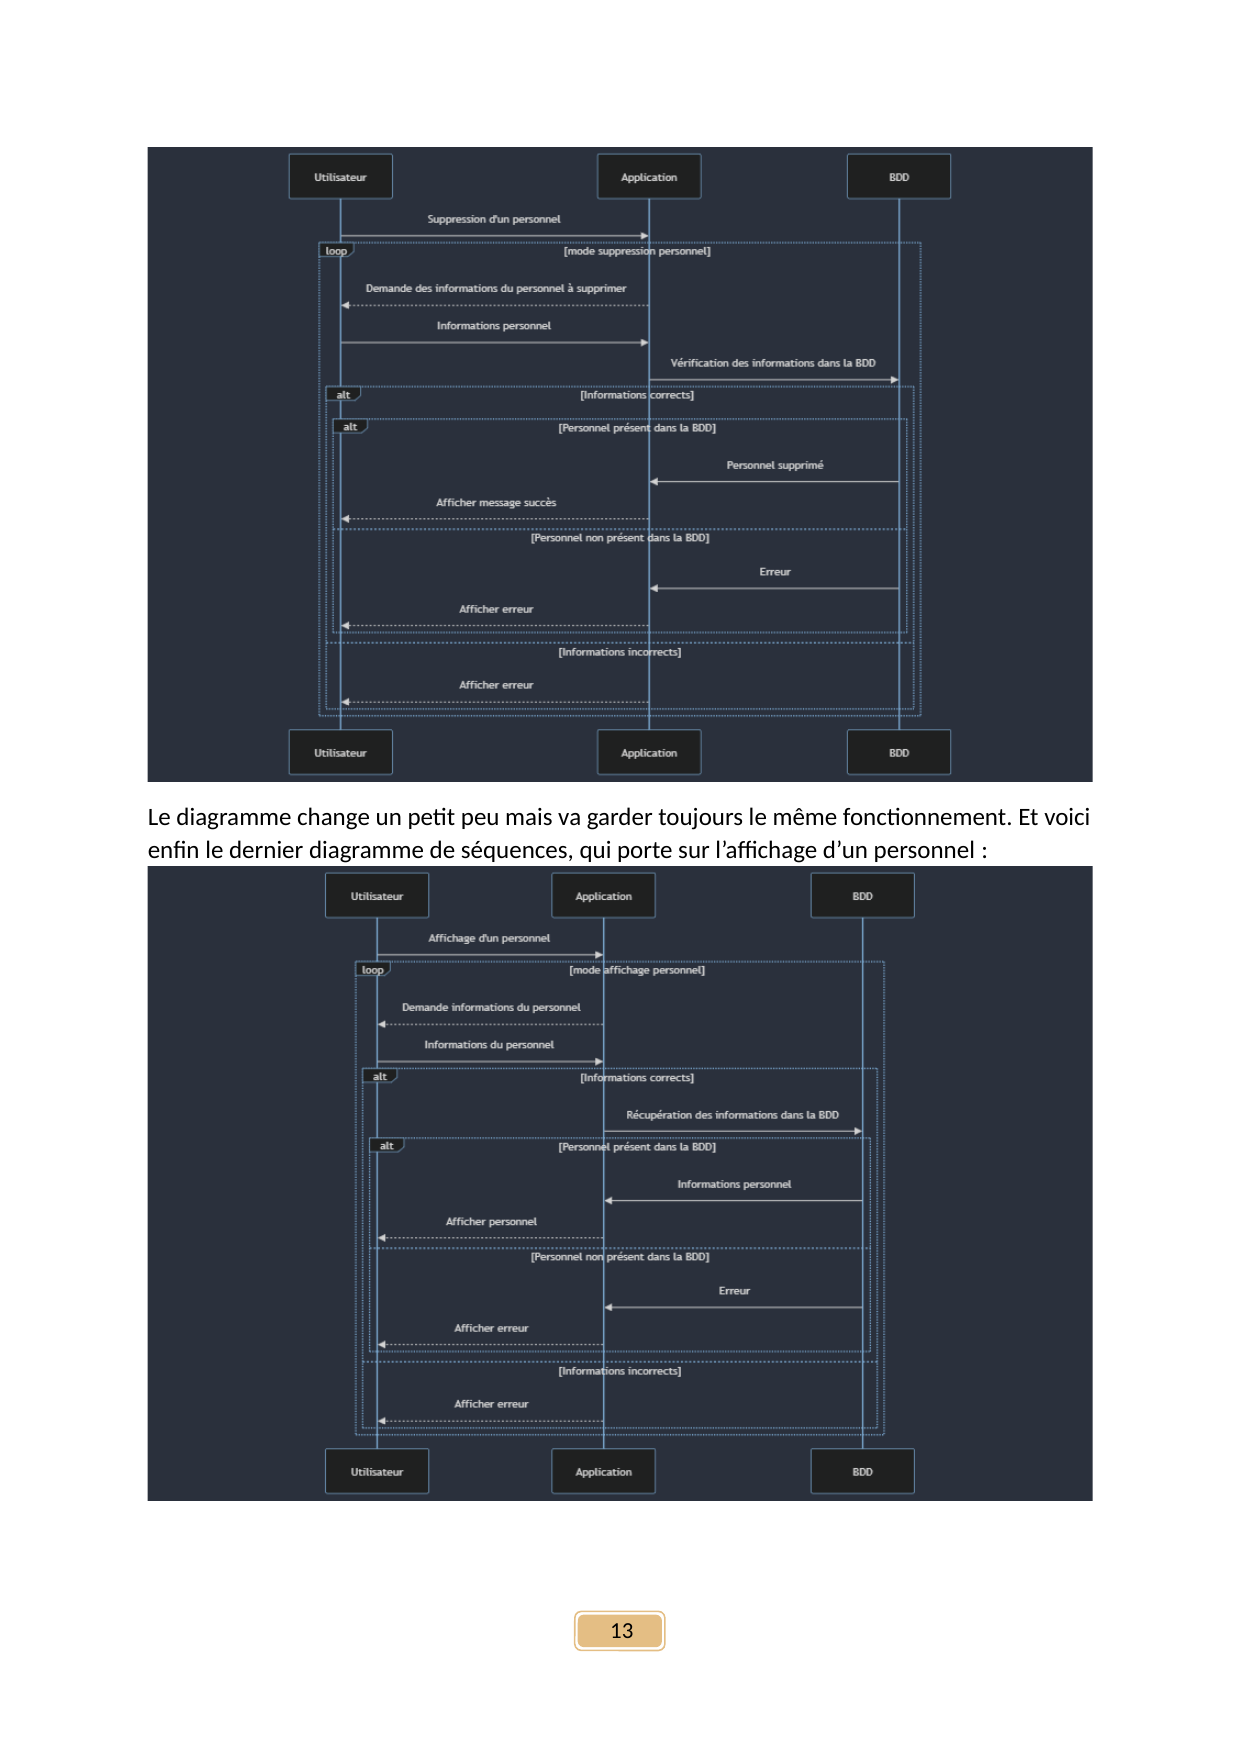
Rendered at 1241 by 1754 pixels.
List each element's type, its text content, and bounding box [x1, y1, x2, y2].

text Le diagramme change un petit peu mais va garder toujours le même fonctionnement. Et voici enfin le dernier diagramme de séquences, qui porte sur l’affichage d’un personnel : [148, 801, 1093, 866]
picture [147, 147, 1093, 782]
picture [147, 866, 1093, 1501]
